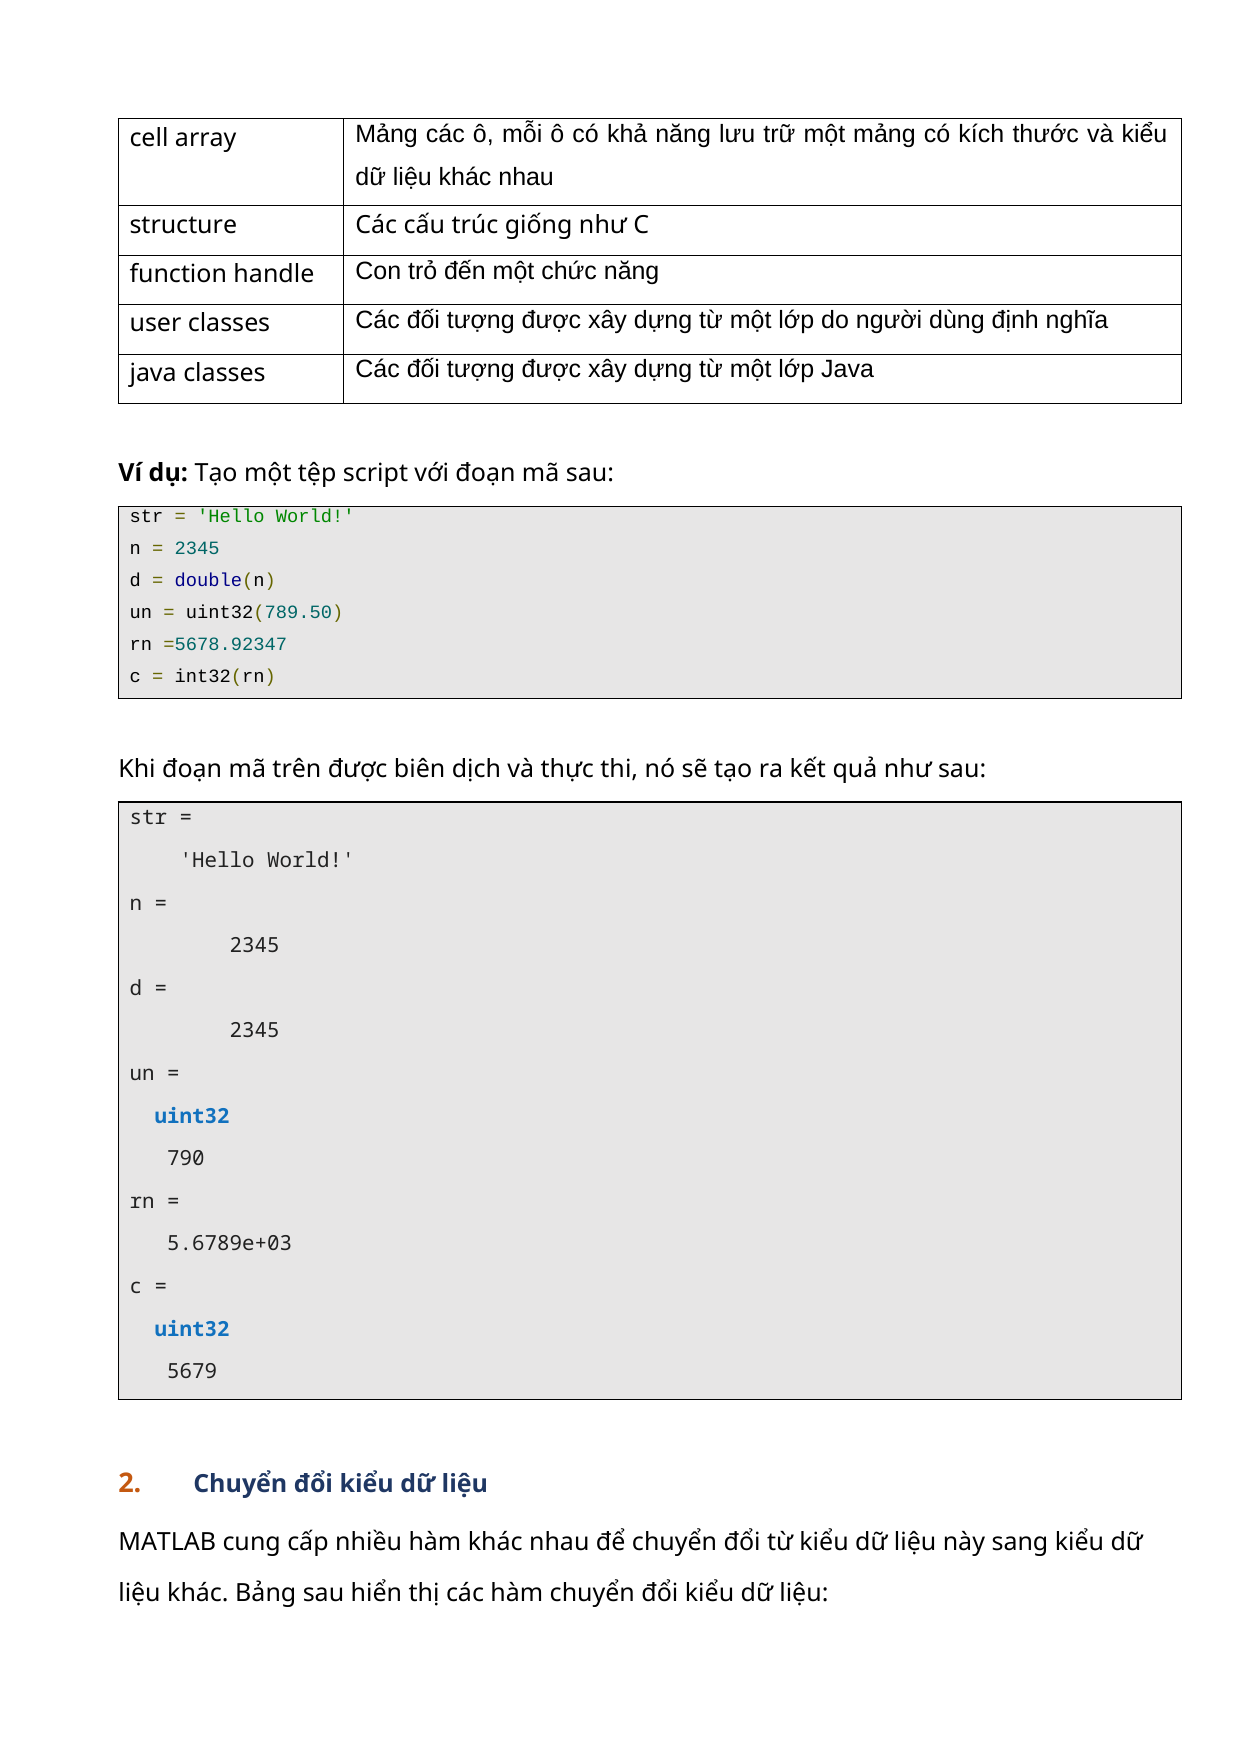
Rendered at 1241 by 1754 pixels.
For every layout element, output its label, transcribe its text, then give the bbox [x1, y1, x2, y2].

table_cell cell array [119, 119, 343, 205]
table_header str = 'Hello World!' n = 2345 d = 2345 un = uint32 790 rn = 5.6789e+03 c = uint32 5679 [119, 803, 1181, 1399]
table_header str = 'Hello World!' n = 2345 d = double(n) un = uint32(789.50) rn =5678.92347 c = int32(rn) [119, 507, 1181, 698]
table_cell Con trỏ đến một chức năng [344, 256, 1181, 304]
subtitle Chuyển đổi kiểu dữ liệu [118, 1464, 1181, 1501]
table_cell Các cấu trúc giống như C [344, 206, 1181, 255]
table_cell function handle [119, 256, 343, 304]
table_cell Mảng các ô, mỗi ô có khả năng lưu trữ một mảng có kích thước và kiểu dữ liệu khác nhau [344, 119, 1181, 205]
text Khi đoạn mã trên được biên dịch và thực thi, nó sẽ tạo ra kết quả như sau: [118, 750, 1181, 784]
text Ví dụ: Tạo một tệp script với đoạn mã sau: [118, 455, 1181, 489]
text MATLAB cung cấp nhiều hàm khác nhau để chuyển đổi từ kiểu dữ liệu này sang kiểu dữ liệu khác. Bảng sau hiển thị các hàm chuyển đổi kiểu dữ liệu: [118, 1523, 1181, 1608]
table_cell structure [119, 206, 343, 255]
table_cell Các đối tượng được xây dựng từ một lớp Java [344, 355, 1181, 403]
table_cell java classes [119, 355, 343, 403]
table_cell Các đối tượng được xây dựng từ một lớp do người dùng định nghĩa [344, 305, 1181, 353]
table_cell user classes [119, 305, 343, 353]
